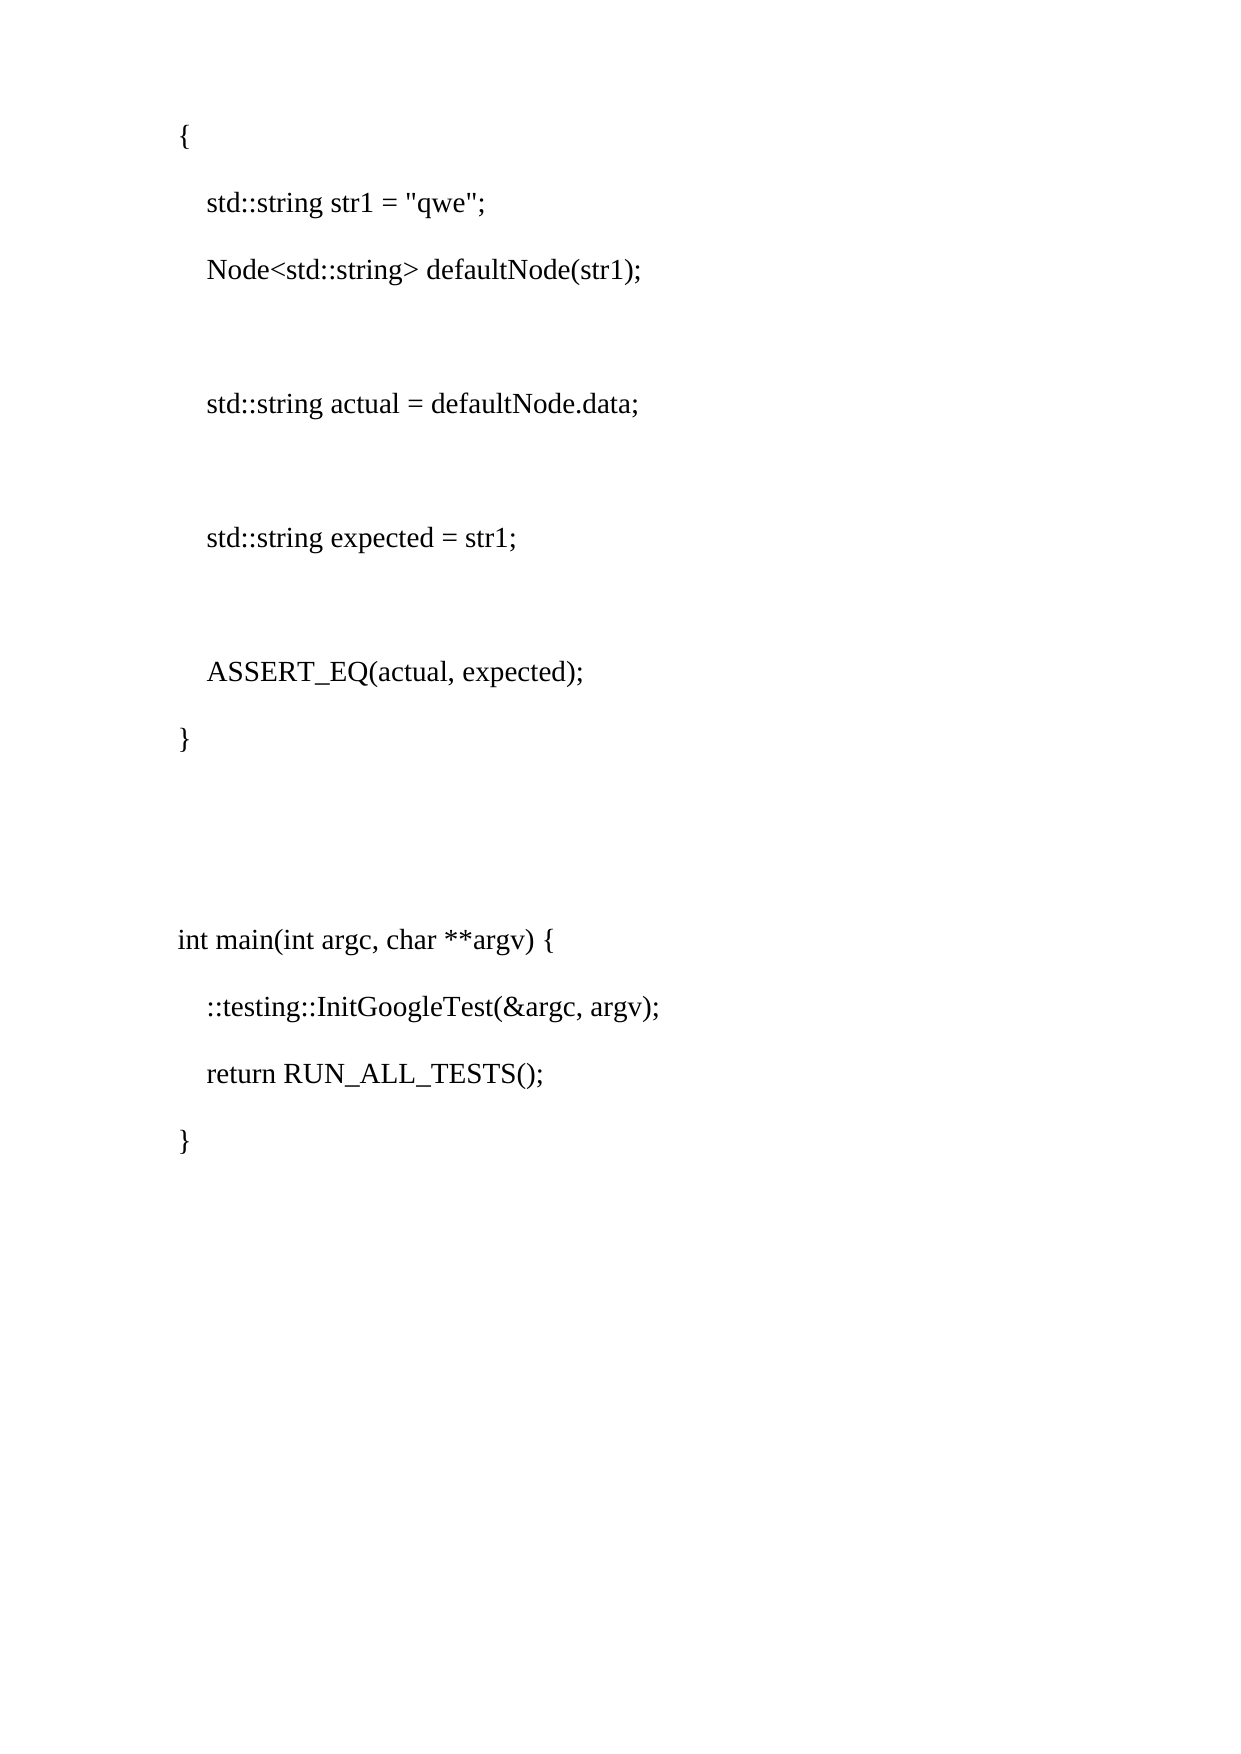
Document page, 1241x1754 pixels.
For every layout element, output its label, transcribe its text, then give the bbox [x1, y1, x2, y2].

text { [177, 118, 1152, 152]
text Node<std::string> defaultNode(str1); [177, 252, 1152, 286]
text std::string expected = str1; [177, 520, 1152, 553]
text std::string str1 = "qwe"; [177, 185, 1152, 219]
text ::testing::InitGoogleTest(&argc, argv); [177, 989, 1152, 1022]
text int main(int argc, char **argv) { [177, 922, 1152, 955]
text ASSERT_EQ(actual, expected); [177, 654, 1152, 687]
text } [177, 721, 1152, 754]
text } [177, 1123, 1152, 1156]
text std::string actual = defaultNode.data; [177, 386, 1152, 419]
text return RUN_ALL_TESTS(); [177, 1056, 1152, 1089]
